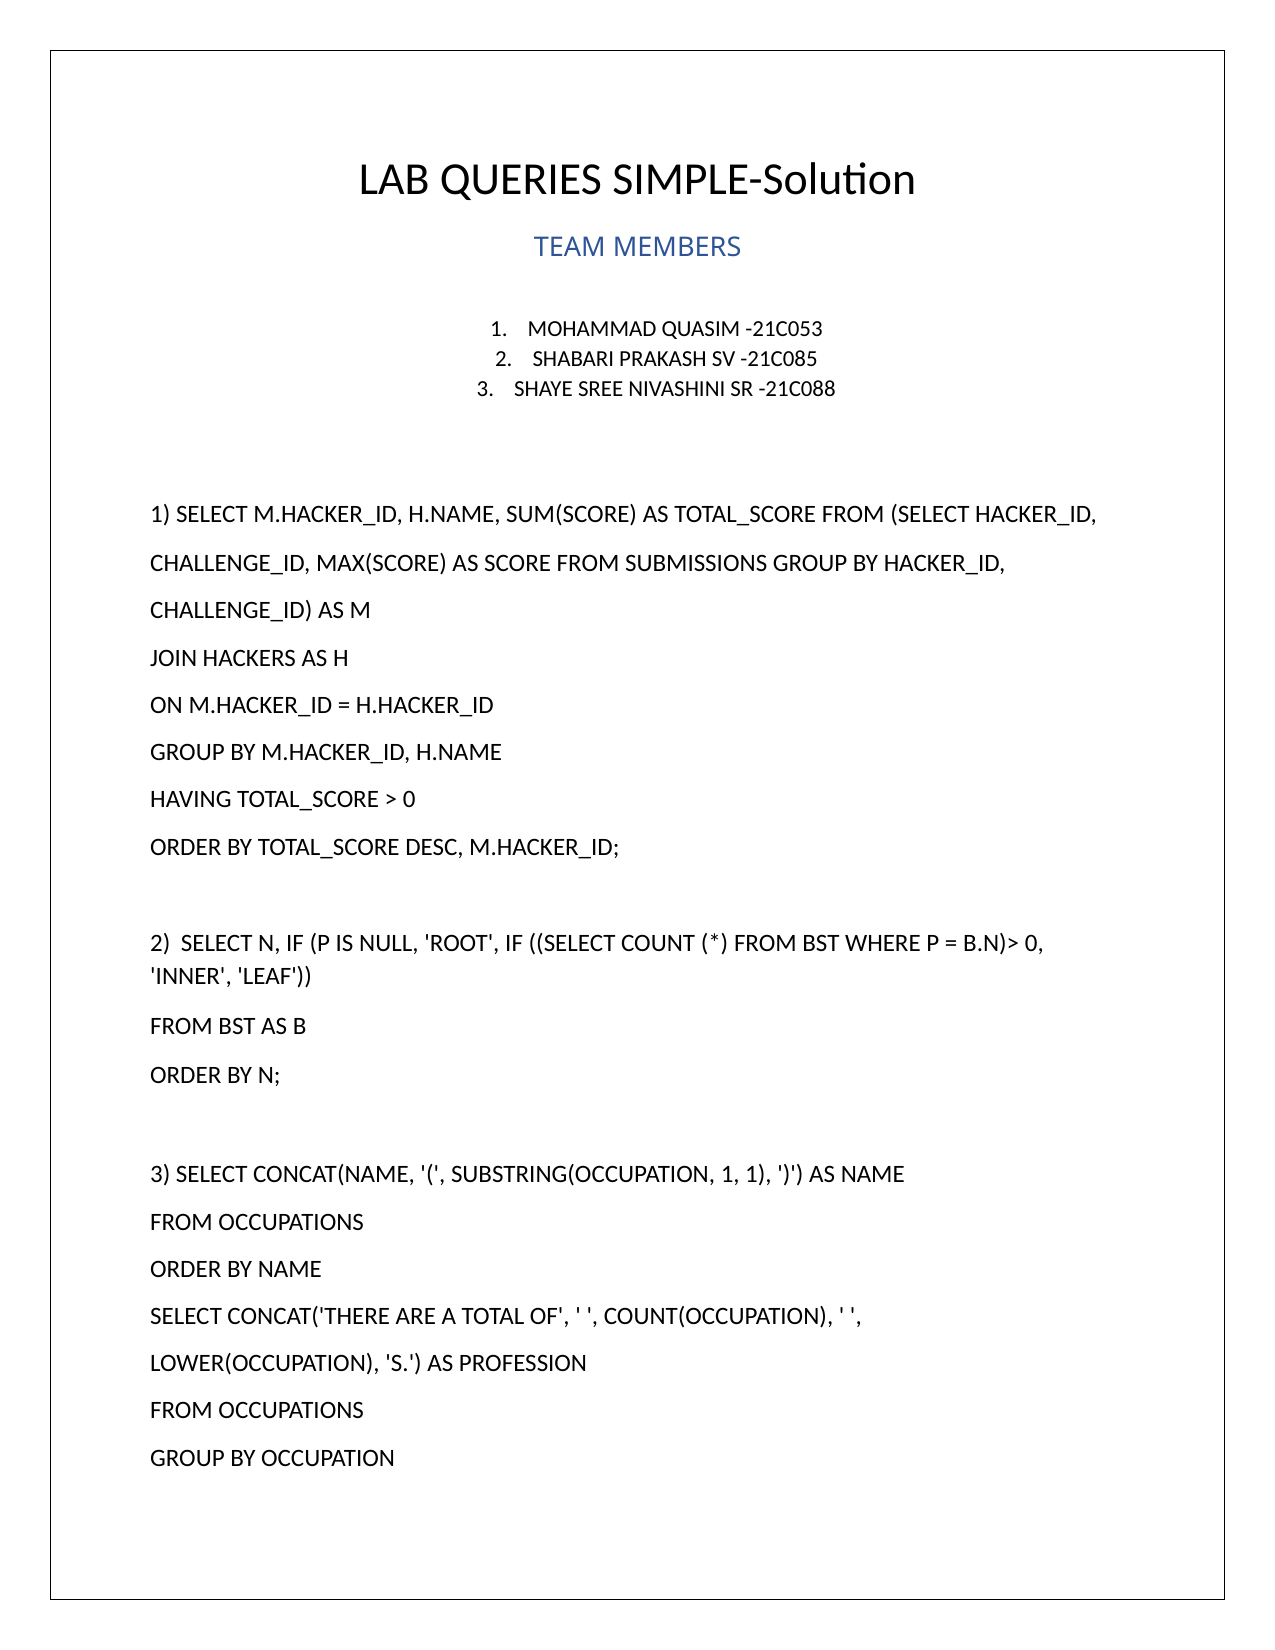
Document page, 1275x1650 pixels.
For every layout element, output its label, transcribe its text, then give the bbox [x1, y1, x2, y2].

subtitle TEAM MEMBERS [150, 227, 1125, 264]
text GROUP BY M.HACKER_ID, H.NAME [150, 736, 1125, 767]
text ORDER BY TOTAL_SCORE DESC, M.HACKER_ID; [150, 831, 1125, 861]
text 2) SELECT N, IF (P IS NULL, 'ROOT', IF ((SELECT COUNT (*) FROM BST WHERE P = B.N)> 0, 'INNER', 'LEAF')) [150, 927, 1125, 991]
text ON M.HACKER_ID = H.HACKER_ID [150, 689, 1125, 719]
text CHALLENGE_ID) AS M [150, 595, 1125, 625]
text ORDER BY N; [150, 1059, 1125, 1090]
text FROM BST AS B [150, 1010, 1125, 1040]
text 1) SELECT M.HACKER_ID, H.NAME, SUM(SCORE) AS TOTAL_SCORE FROM (SELECT HACKER_ID, [150, 498, 1125, 528]
text SELECT CONCAT('THERE ARE A TOTAL OF', ' ', COUNT(OCCUPATION), ' ', [150, 1300, 1125, 1331]
text ORDER BY NAME [150, 1253, 1125, 1283]
text CHALLENGE_ID, MAX(SCORE) AS SCORE FROM SUBMISSIONS GROUP BY HACKER_ID, [150, 547, 1125, 578]
text 3) SELECT CONCAT(NAME, '(', SUBSTRING(OCCUPATION, 1, 1), ')') AS NAME [150, 1159, 1125, 1189]
text GROUP BY OCCUPATION [150, 1442, 1125, 1472]
list SHABARI PRAKASH SV -21C085 [187, 344, 1125, 372]
text LAB QUERIES SIMPLE-Solution [150, 150, 1125, 206]
list MOHAMMAD QUASIM -21C053 [187, 314, 1125, 342]
text LOWER(OCCUPATION), 'S.') AS PROFESSION [150, 1347, 1125, 1378]
text FROM OCCUPATIONS [150, 1206, 1125, 1236]
text HAVING TOTAL_SCORE > 0 [150, 783, 1125, 814]
text FROM OCCUPATIONS [150, 1394, 1125, 1425]
list SHAYE SREE NIVASHINI SR -21C088 [187, 374, 1125, 402]
text JOIN HACKERS AS H [150, 642, 1125, 672]
